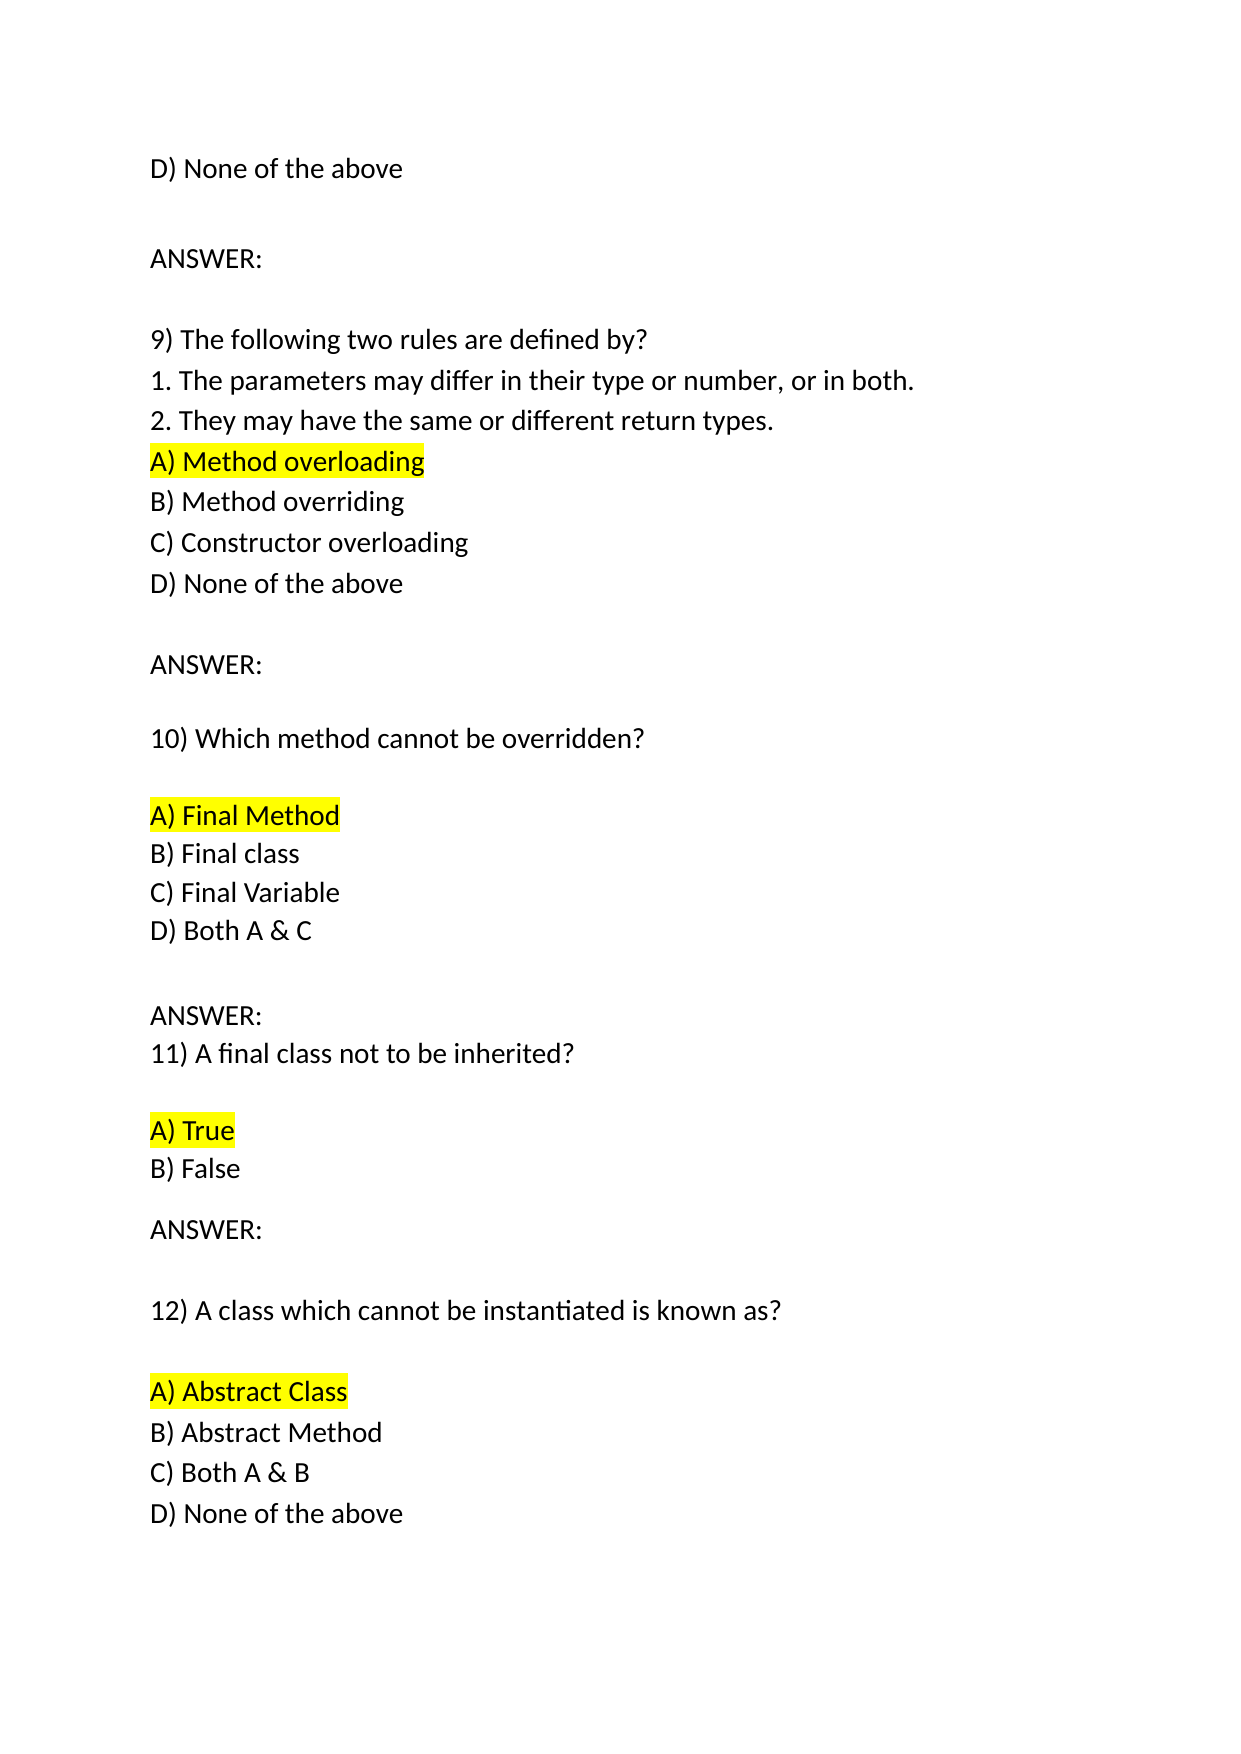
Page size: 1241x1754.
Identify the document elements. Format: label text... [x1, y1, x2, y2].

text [150, 150, 1090, 216]
text ANSWER: 12) A class which cannot be instantiated is known as? A) Abstract Class B) Abstract Method C) Both A & B D) None of the above [150, 1206, 1090, 1571]
text 10) Which method cannot be overridden? A) Final Method B) Final class C) Final Variable D) Both A & C [150, 682, 1090, 978]
text ANSWER: [150, 235, 1090, 275]
text ANSWER: 11) A final class not to be inherited? A) True B) False [150, 997, 1090, 1186]
text ANSWER: [150, 641, 1090, 682]
text 9) The following two rules are defined by? 1. The parameters may differ in their type or number, or in both. 2. They may have the same or different return types. A) Method overloading B) Method overriding C) Constructor overloading D) None of the above [150, 275, 1090, 600]
